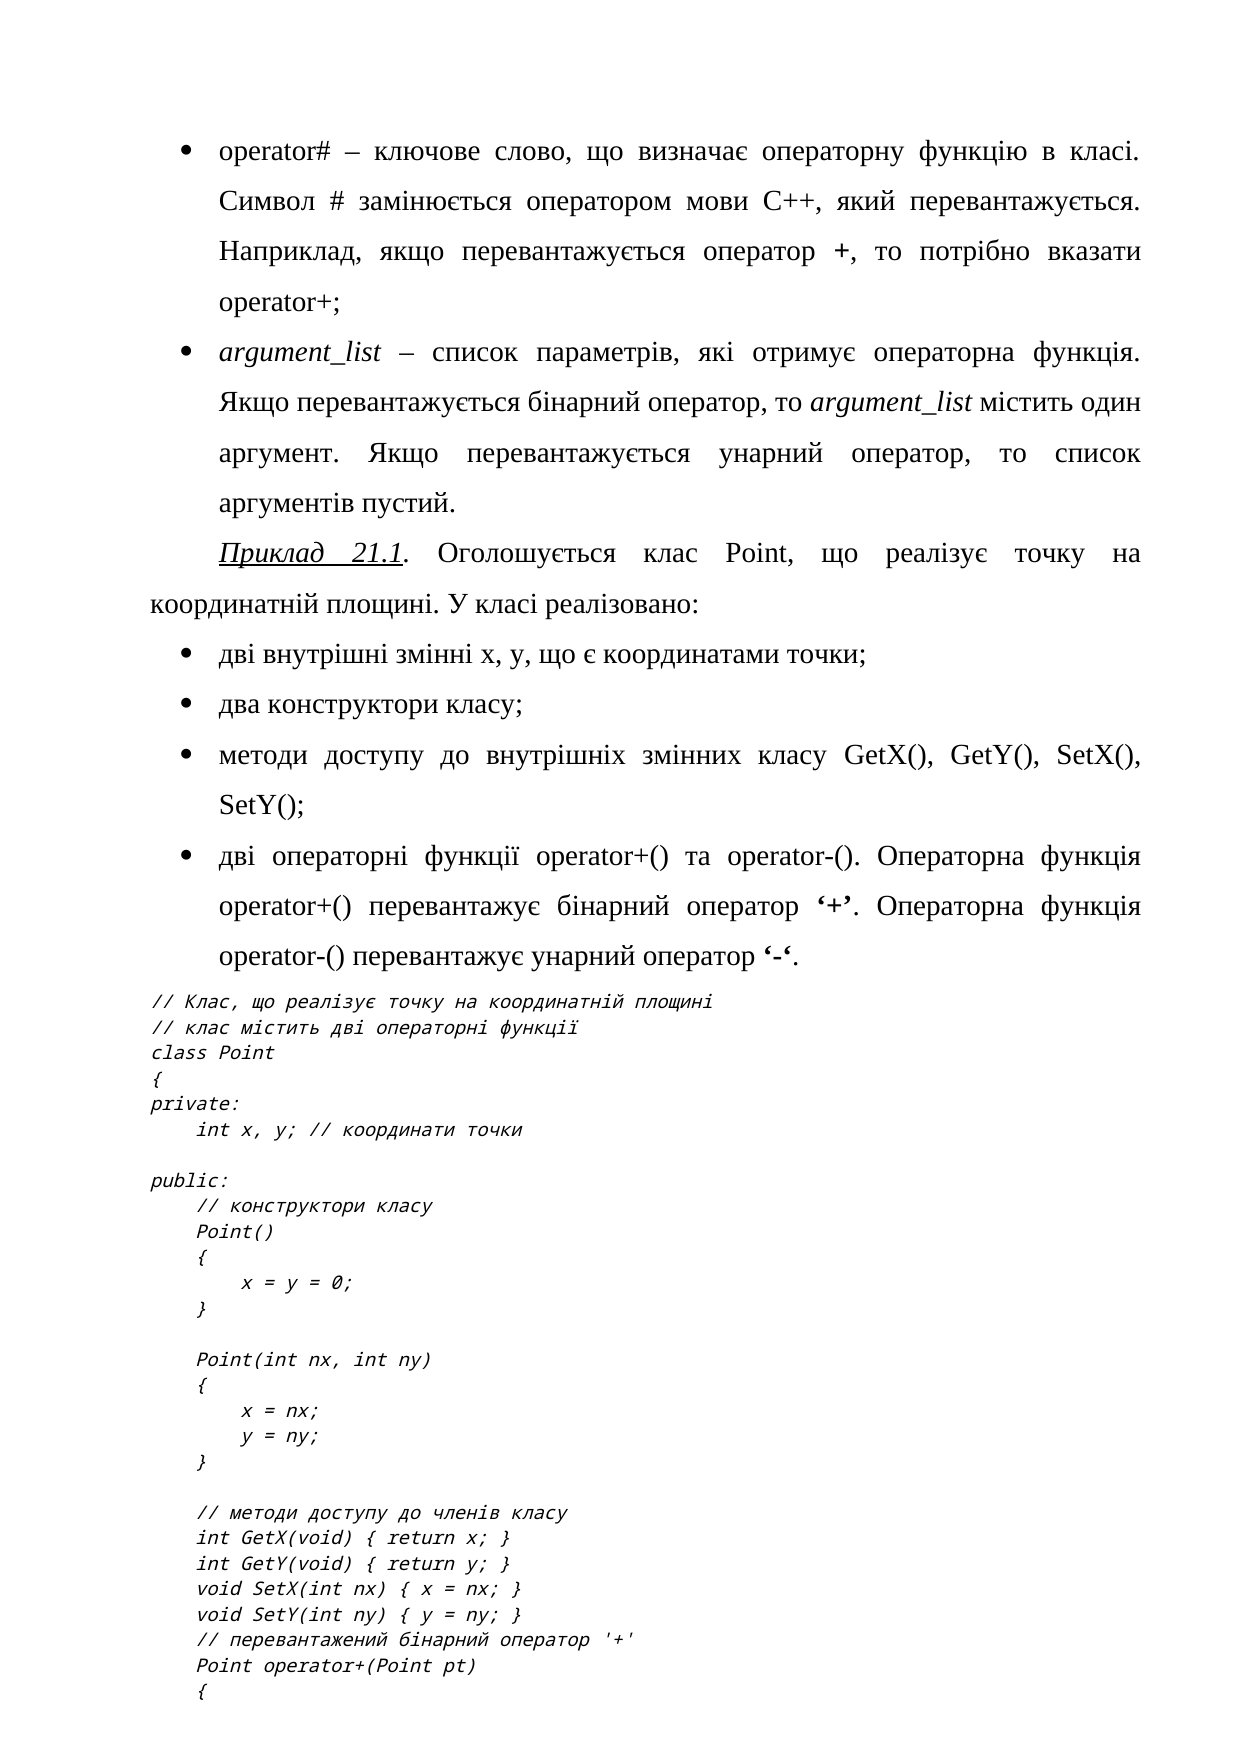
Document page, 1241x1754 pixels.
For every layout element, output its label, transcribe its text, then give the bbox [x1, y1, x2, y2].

list дві внутрішні змінні x, y, що є координатами точки; [181, 636, 1141, 670]
list два конструктори класу; [181, 686, 1141, 720]
text // клас містить дві операторні функції [150, 1014, 1141, 1040]
text int x, y; // координати точки [150, 1116, 1141, 1142]
list методи доступу до внутрішніх змінних класу GetX(), GetY(), SetX(), SetY(); [181, 737, 1141, 821]
text // Клас, що реалізує точку на координатній площині [150, 989, 1141, 1014]
text { [150, 1371, 1141, 1397]
text Point operator+(Point pt) [150, 1652, 1141, 1678]
text { [150, 1678, 1141, 1703]
text Point(int nx, int ny) [150, 1346, 1141, 1371]
text // методи доступу до членів класу [150, 1499, 1141, 1524]
text int GetY(void) { return y; } [150, 1550, 1141, 1576]
list argument_list – список параметрів, які отримує операторна функція. Якщо перевантажується бінарний оператор, то argument_list містить один аргумент. Якщо перевантажується унарний оператор, то список аргументів пустий. [181, 334, 1141, 519]
text class Point [150, 1040, 1141, 1065]
text Point() [150, 1218, 1141, 1244]
text Приклад 21.1. Оголошується клас Point, що реалізує точку на координатній площині. У класі реалізовано: [150, 535, 1141, 619]
text } [150, 1295, 1141, 1320]
text int GetX(void) { return x; } [150, 1524, 1141, 1550]
text x = nx; [150, 1397, 1141, 1422]
text { [150, 1244, 1141, 1269]
text // перевантажений бінарний оператор '+' [150, 1627, 1141, 1652]
text { [150, 1065, 1141, 1091]
text } [150, 1448, 1141, 1473]
text private: [150, 1091, 1141, 1116]
list дві операторні функції operator+() та operator-(). Операторна функція operator+() перевантажує бінарний оператор ‘+’. Операторна функція operator-() перевантажує унарний оператор ‘-‘. [181, 838, 1141, 972]
text void SetY(int ny) { y = ny; } [150, 1601, 1141, 1627]
text public: [150, 1167, 1141, 1193]
text y = ny; [150, 1422, 1141, 1448]
list operator# – ключове слово, що визначає операторну функцію в класі. Символ # замінюється оператором мови C++, який перевантажується. Наприклад, якщо перевантажується оператор +, то потрібно вказати operator+; [181, 133, 1141, 317]
text // конструктори класу [150, 1193, 1141, 1218]
text x = y = 0; [150, 1269, 1141, 1295]
text void SetX(int nx) { x = nx; } [150, 1576, 1141, 1601]
